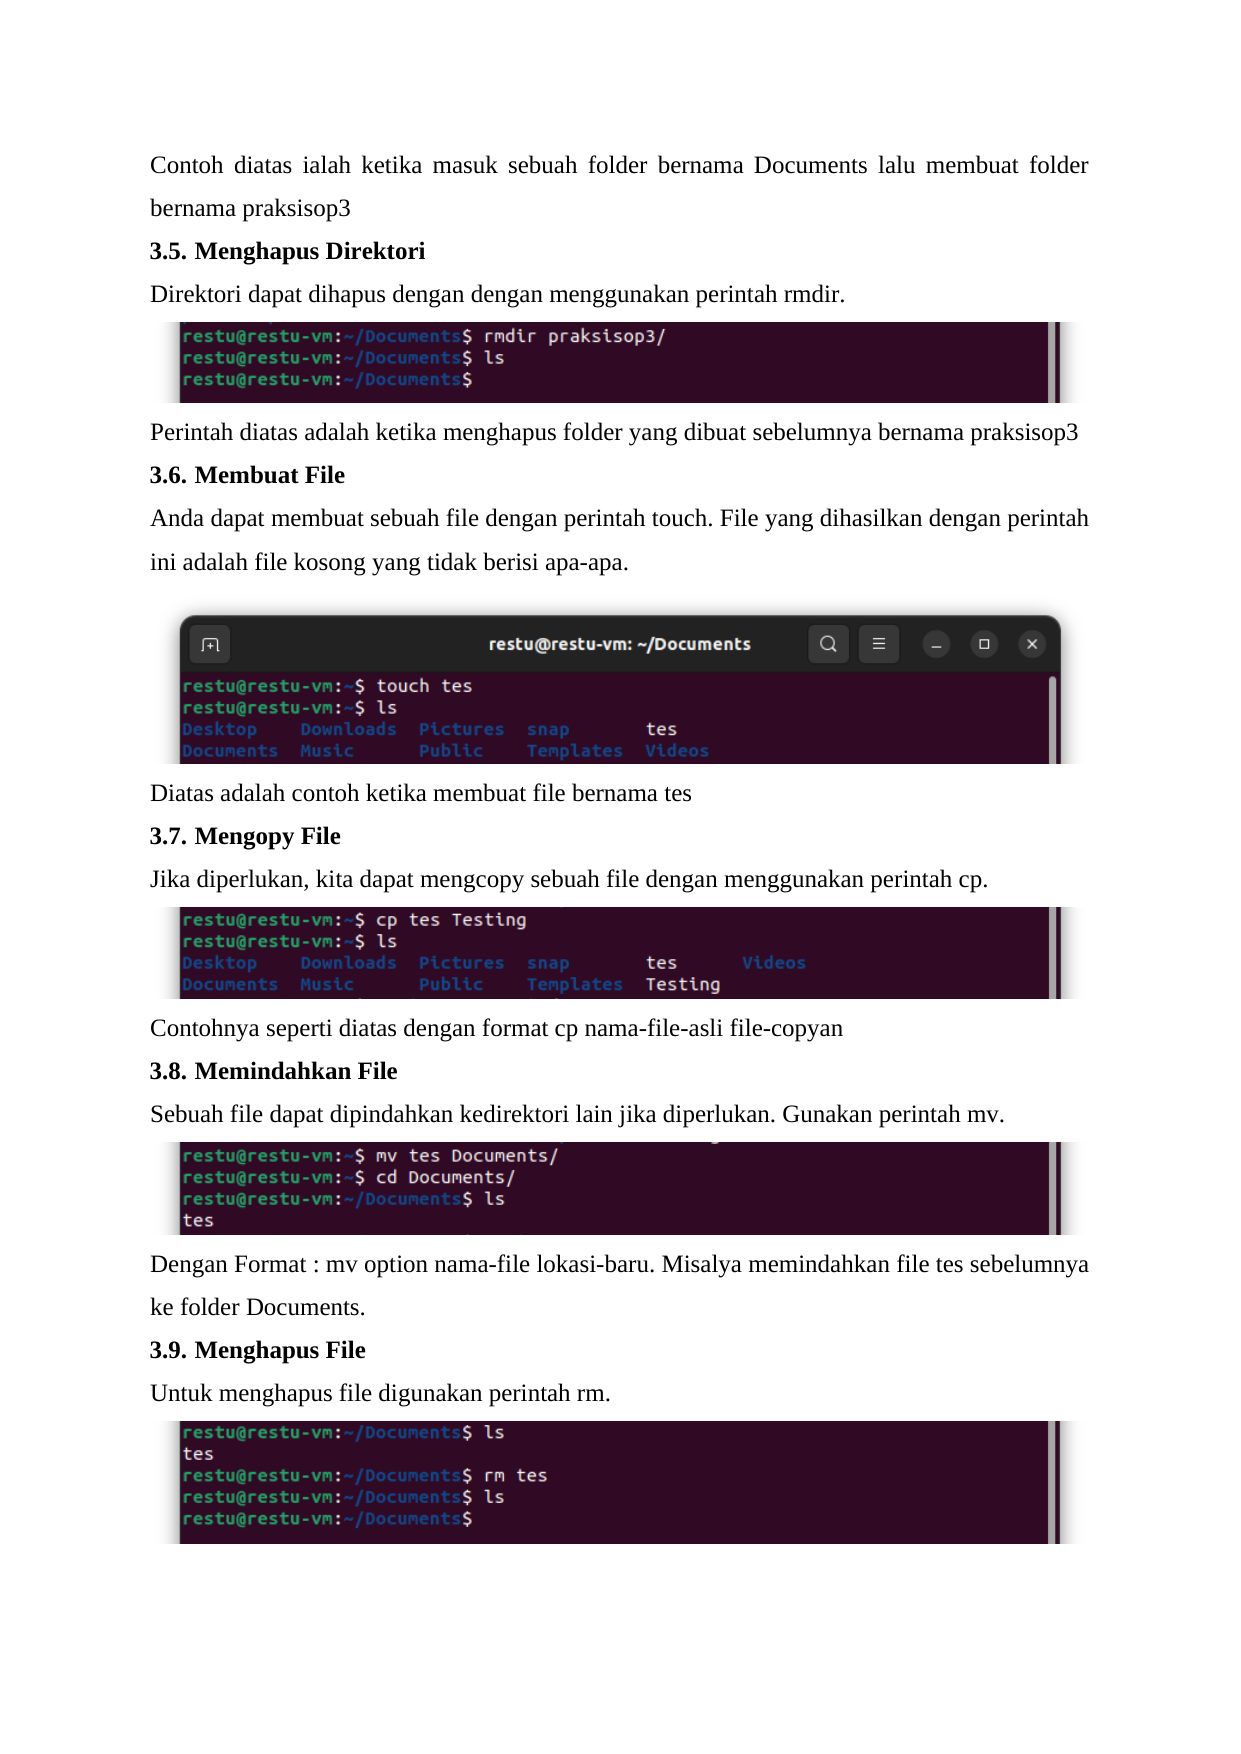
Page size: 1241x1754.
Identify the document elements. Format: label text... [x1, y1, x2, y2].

text Dengan Format : mv option nama-file lokasi-baru. Misalya memindahkan file tes sebelumnya ke folder Documents. [150, 1249, 1090, 1321]
text Anda dapat membuat sebuah file dengan perintah touch. File yang dihasilkan dengan perintah ini adalah file kosong yang tidak berisi apa-apa. [150, 503, 1090, 575]
text Contohnya seperti diatas dengan format cp nama-file-asli file-copyan [150, 1013, 1090, 1042]
picture [150, 1142, 1091, 1235]
text Contoh diatas ialah ketika masuk sebuah folder bernama Documents lalu membuat folder bernama praksisop3 [150, 150, 1090, 222]
picture [150, 1421, 1090, 1544]
text Direktori dapat dihapus dengan dengan menggunakan perintah rmdir. [150, 279, 1090, 308]
subtitle Menghapus File [149, 1335, 1090, 1364]
picture [150, 589, 1091, 764]
text Sebuah file dapat dipindahkan kedirektori lain jika diperlukan. Gunakan perintah mv. [150, 1099, 1090, 1128]
picture [150, 322, 1090, 403]
text Diatas adalah contoh ketika membuat file bernama tes [150, 778, 1090, 807]
subtitle Memindahkan File [149, 1056, 1090, 1085]
subtitle Menghapus Direktori [149, 236, 1090, 265]
text Perintah diatas adalah ketika menghapus folder yang dibuat sebelumnya bernama praksisop3 [150, 417, 1090, 446]
picture [150, 907, 1090, 999]
text Untuk menghapus file digunakan perintah rm. [150, 1378, 1090, 1407]
subtitle Membuat File [149, 460, 1090, 489]
text Jika diperlukan, kita dapat mengcopy sebuah file dengan menggunakan perintah cp. [150, 864, 1090, 893]
subtitle Mengopy File [149, 821, 1090, 850]
